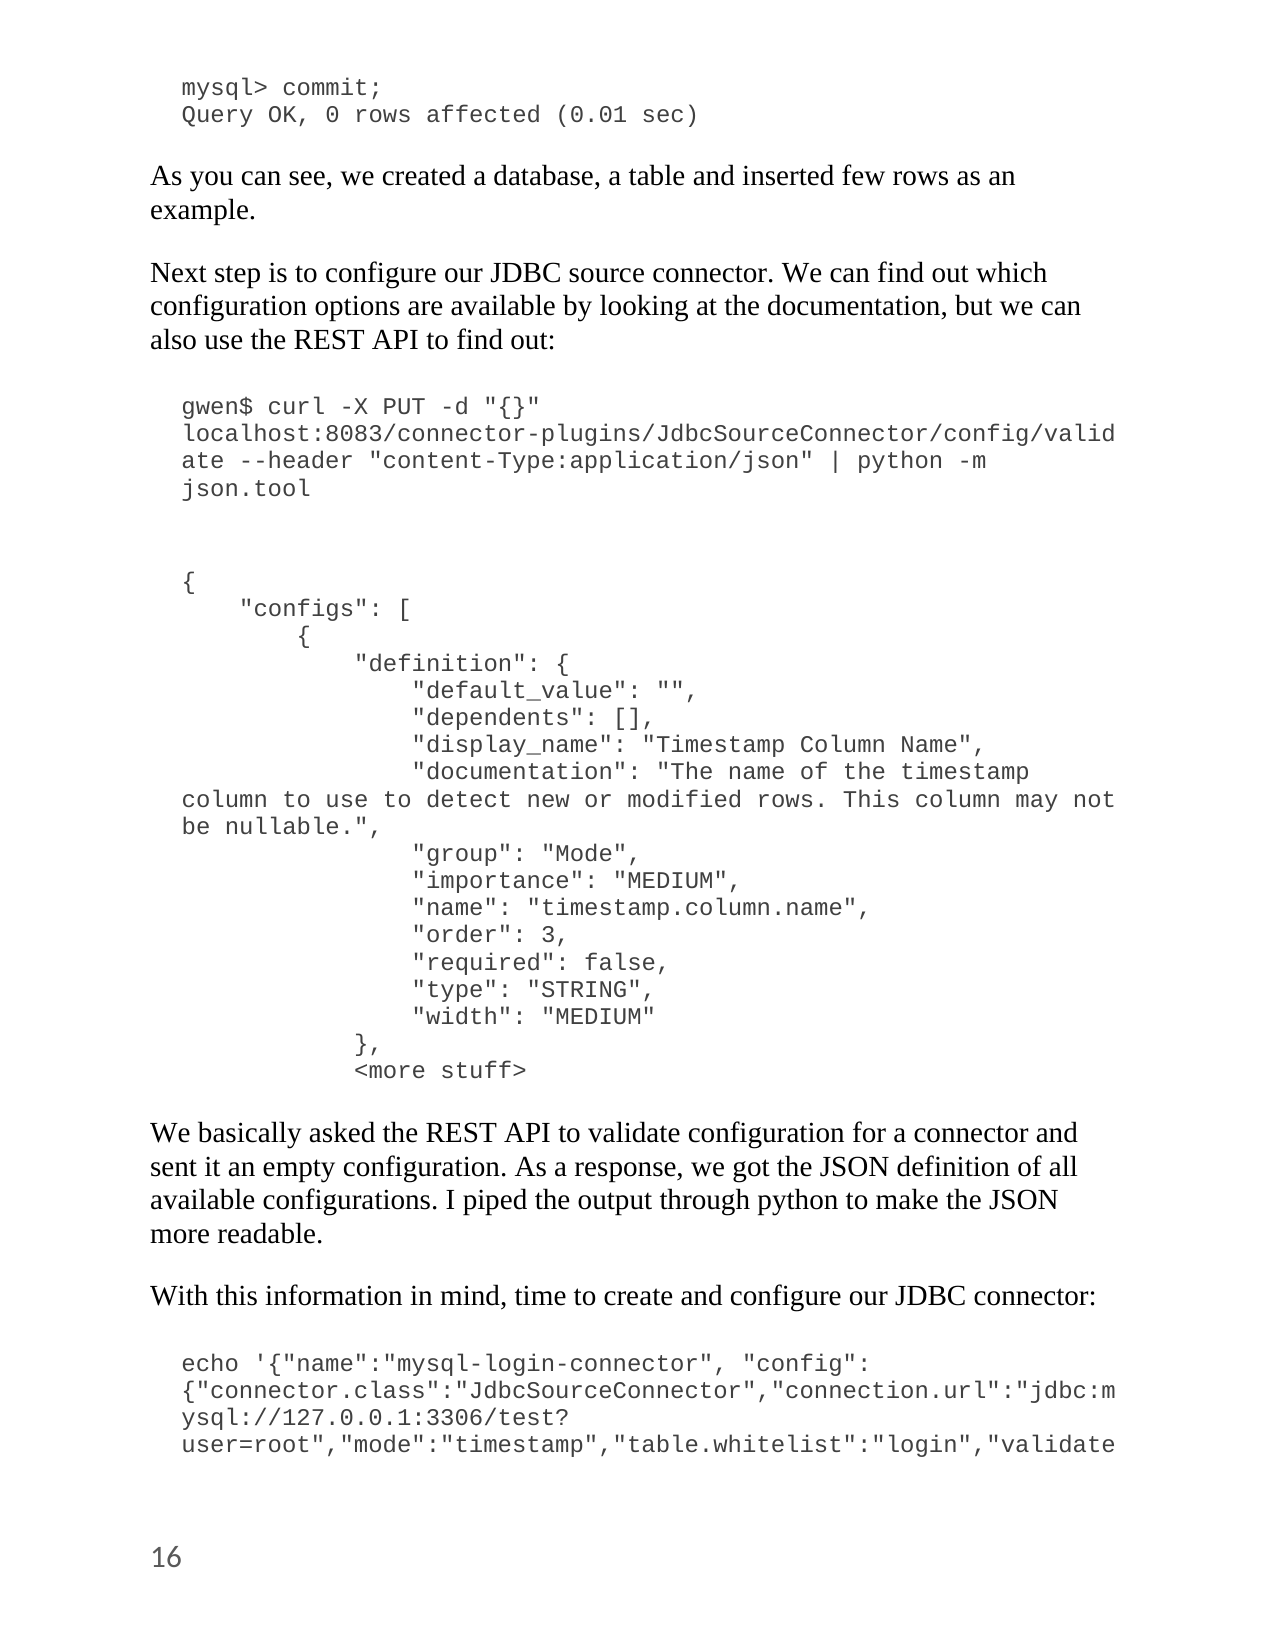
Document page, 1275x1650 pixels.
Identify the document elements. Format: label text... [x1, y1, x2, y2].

text "importance": "MEDIUM", [181, 868, 1125, 896]
text "width": "MEDIUM" [181, 1004, 1125, 1032]
text As you can see, we created a database, a table and inserted few rows as an example. [150, 158, 1125, 226]
text "definition": { [181, 651, 1125, 678]
text We basically asked the REST API to validate configuration for a connector and sent it an empty configuration. As a response, we got the JSON definition of all available configurations. I piped the output through python to make the JSON more readable. [150, 1115, 1125, 1249]
text "display_name": "Timestamp Column Name", [181, 733, 1125, 760]
text "group": "Mode", [181, 841, 1125, 868]
text With this information in mind, time to create and configure our JDBC connector: [150, 1278, 1125, 1312]
text gwen$ curl -X PUT -d "{}" localhost:8083/connector-plugins/JdbcSourceConnector/config/validate --header "content-Type:application/json" | python -m json.tool [181, 394, 1125, 503]
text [181, 1351, 1125, 1460]
text "type": "STRING", [181, 977, 1125, 1004]
text "default_value": "", [181, 678, 1125, 705]
text Next step is to configure our JDBC source connector. We can find out which configuration options are available by looking at the documentation, but we can also use the REST API to find out: [150, 255, 1125, 355]
text "name": "timestamp.column.name", [181, 896, 1125, 923]
text "dependents": [], [181, 705, 1125, 733]
text { [181, 624, 1125, 651]
text }, [181, 1032, 1125, 1059]
text "configs": [ [181, 597, 1125, 624]
text "documentation": "The name of the timestamp column to use to detect new or modified rows. This column may not be nullable.", [181, 760, 1125, 841]
text Query OK, 0 rows affected (0.01 sec) [181, 102, 1125, 129]
text <more stuff> [181, 1059, 1125, 1086]
text { [181, 569, 1125, 597]
text "required": false, [181, 950, 1125, 977]
text "order": 3, [181, 923, 1125, 950]
text mysql> commit; [181, 75, 1125, 102]
